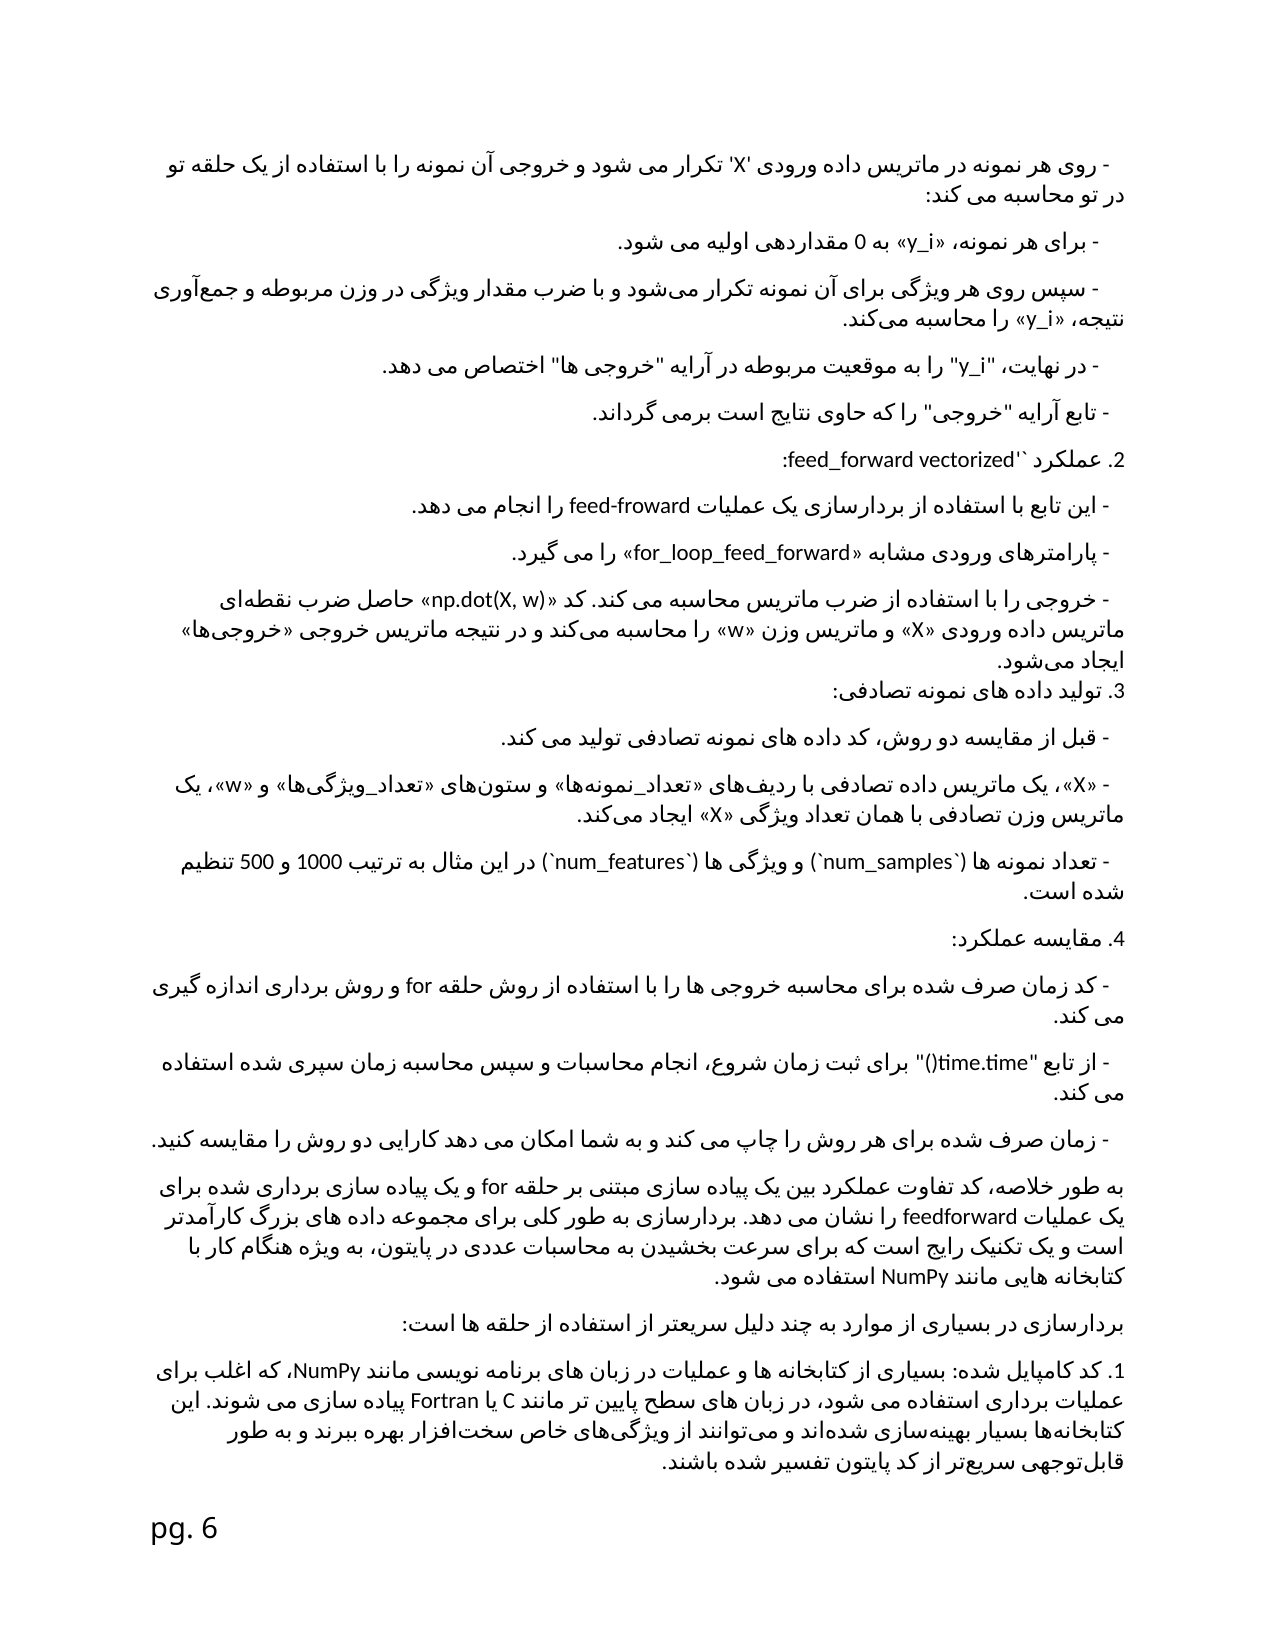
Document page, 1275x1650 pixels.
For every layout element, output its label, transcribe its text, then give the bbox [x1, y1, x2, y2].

text - سپس روی هر ویژگی برای آن نمونه تکرار می‌شود و با ضرب مقدار ویژگی در وزن مربوطه و جمع‌آوری نتیجه، «y_i» را محاسبه می‌کند. [150, 274, 1125, 332]
text 4. مقایسه عملکرد: [150, 924, 1125, 952]
text - قبل از مقایسه دو روش، کد داده های نمونه تصادفی تولید می کند. [150, 723, 1125, 751]
text - «X»، یک ماتریس داده تصادفی با ردیف‌های «تعداد_نمونه‌ها» و ستون‌های «تعداد_ویژگی‌ها» و «w»، یک ماتریس وزن تصادفی با همان تعداد ویژگی «X» ایجاد می‌کند. [150, 770, 1125, 828]
text - تعداد نمونه ها (`num_samples`) و ویژگی ها (`num_features`) در این مثال به ترتیب 1000 و 500 تنظیم شده است. [150, 847, 1125, 905]
text - این تابع با استفاده از بردارسازی یک عملیات feed-froward را انجام می دهد. [150, 492, 1125, 520]
text 2. عملکرد `'feed_forward vectorized: [150, 445, 1125, 473]
text - پارامترهای ورودی مشابه «for_loop_feed_forward» را می گیرد. [150, 538, 1125, 567]
text - خروجی را با استفاده از ضرب ماتریس محاسبه می کند. کد «np.dot(X, w)» حاصل ضرب نقطه‌ای ماتریس داده ورودی «X» و ماتریس وزن «w» را محاسبه می‌کند و در نتیجه ماتریس خروجی «خروجی‌ها» ایجاد می‌شود. 3. تولید داده های نمونه تصادفی: [150, 585, 1125, 704]
text - روی هر نمونه در ماتریس داده ورودی 'X' تکرار می شود و خروجی آن نمونه را با استفاده از یک حلقه تو در تو محاسبه می کند: [150, 150, 1125, 208]
text - تابع آرایه "خروجی" را که حاوی نتایج است برمی گرداند. [150, 398, 1125, 426]
text - در نهایت، "y_i" را به موقعیت مربوطه در آرایه "خروجی ها" اختصاص می دهد. [150, 351, 1125, 379]
text به طور خلاصه، کد تفاوت عملکرد بین یک پیاده سازی مبتنی بر حلقه for و یک پیاده سازی برداری شده برای یک عملیات feedforward را نشان می دهد. بردارسازی به طور کلی برای مجموعه داده های بزرگ کارآمدتر است و یک تکنیک رایج است که برای سرعت بخشیدن به محاسبات عددی در پایتون، به ویژه هنگام کار با کتابخانه هایی مانند NumPy استفاده می شود. [150, 1172, 1125, 1291]
text - برای هر نمونه، «y_i» به 0 مقداردهی اولیه می شود. [150, 227, 1125, 255]
text - از تابع "time.time()" برای ثبت زمان شروع، انجام محاسبات و سپس محاسبه زمان سپری شده استفاده می کند. [150, 1048, 1125, 1106]
text 1. کد کامپایل شده: بسیاری از کتابخانه ها و عملیات در زبان های برنامه نویسی مانند NumPy، که اغلب برای عملیات برداری استفاده می شود، در زبان های سطح پایین تر مانند C یا Fortran پیاده سازی می شوند. این کتابخانه‌ها بسیار بهینه‌سازی شده‌اند و می‌توانند از ویژگی‌های خاص سخت‌افزار بهره ببرند و به طور قابل‌توجهی سریع‌تر از کد پایتون تفسیر شده باشند. [150, 1356, 1125, 1475]
text - زمان صرف شده برای هر روش را چاپ می کند و به شما امکان می دهد کارایی دو روش را مقایسه کنید. [150, 1125, 1125, 1153]
text بردارسازی در بسیاری از موارد به چند دلیل سریعتر از استفاده از حلقه ها است: [150, 1309, 1125, 1337]
text - کد زمان صرف شده برای محاسبه خروجی ها را با استفاده از روش حلقه for و روش برداری اندازه گیری می کند. [150, 971, 1125, 1029]
